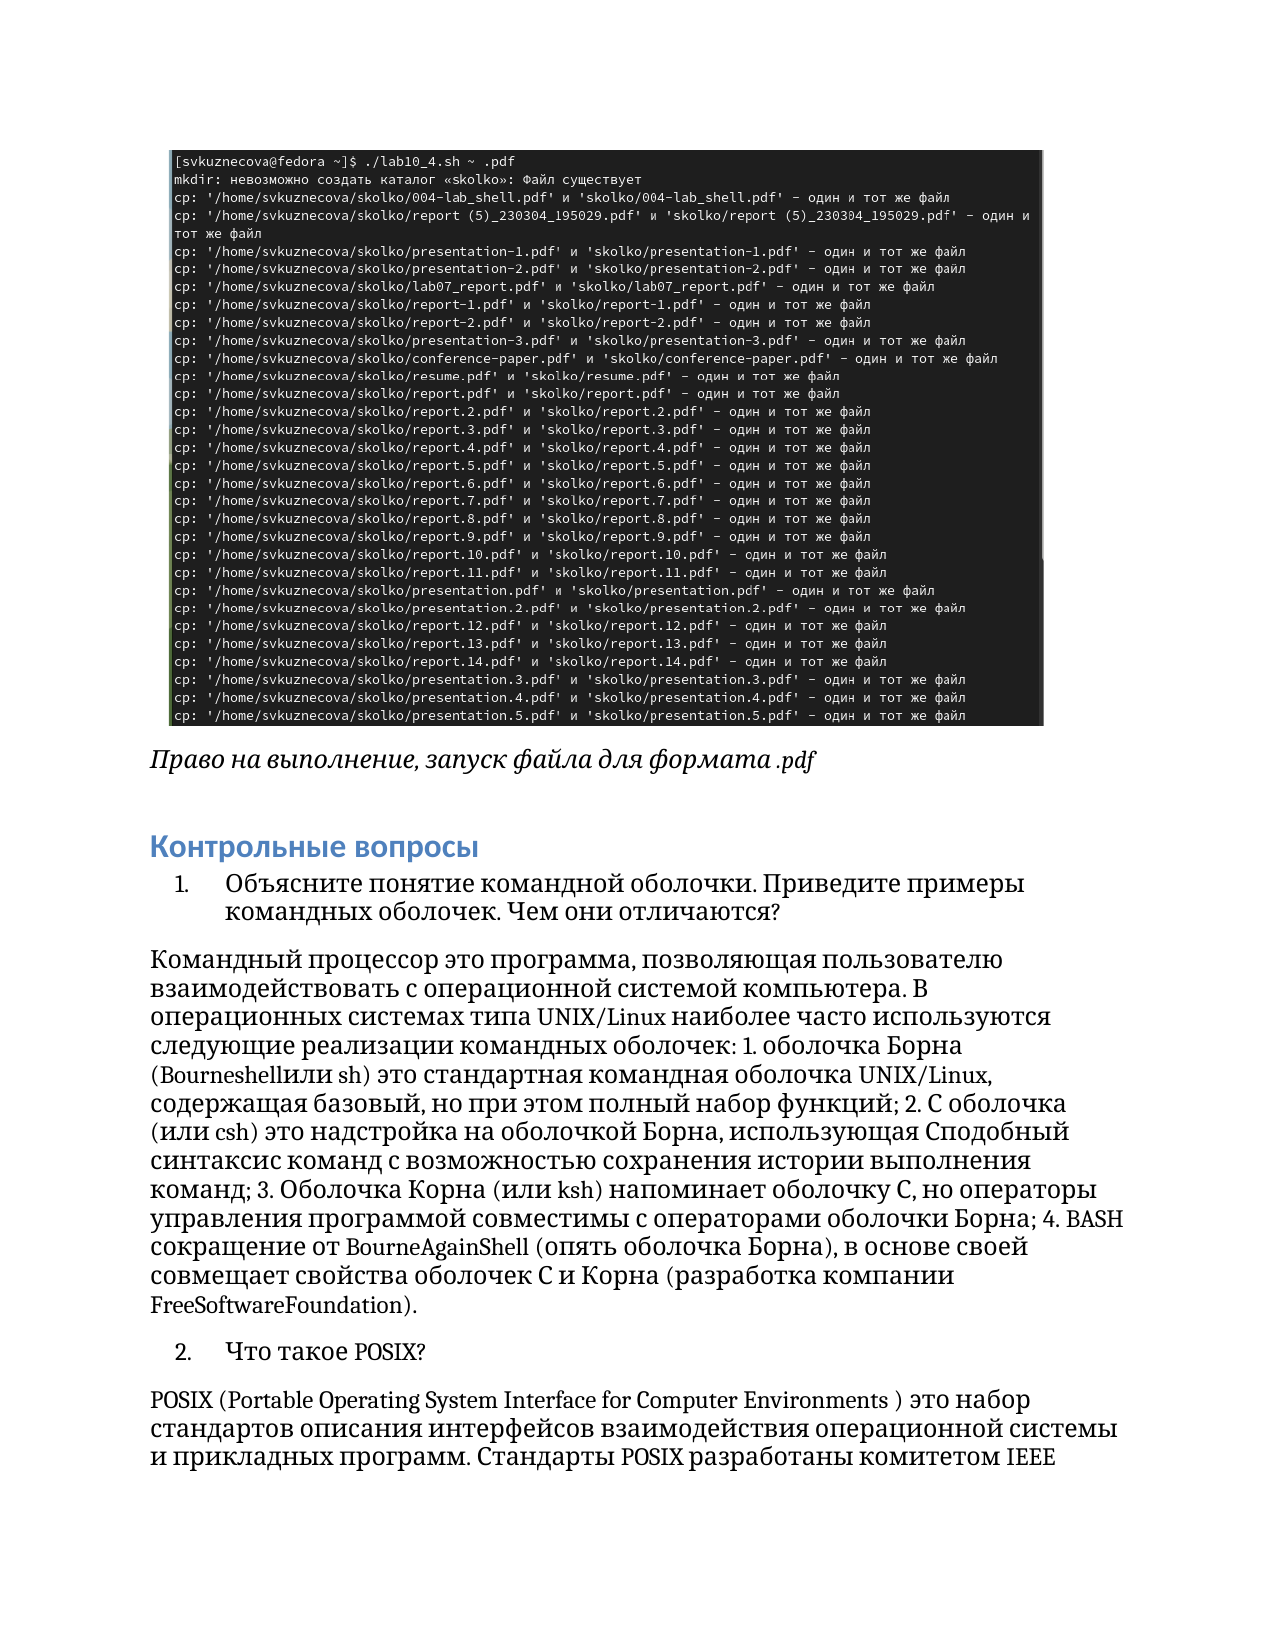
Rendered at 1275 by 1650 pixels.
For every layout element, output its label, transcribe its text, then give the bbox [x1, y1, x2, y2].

picture [168, 150, 1044, 726]
list Объясните понятие командной оболочки. Приведите примеры командных оболочек. Чем они отличаются? [175, 869, 1125, 927]
text Право на выполнение, запуск файла для формата .pdf [150, 746, 1125, 775]
subtitle Контрольные вопросы [150, 825, 1125, 866]
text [150, 1386, 1125, 1472]
text Командный процессор это программа, позволяющая пользователю взаимодействовать с операционной системой компьютера. В операционных системах типа UNIX/Linux наиболее часто используются следующие реализации командных оболочек: 1. оболочка Борна (Bourneshellили sh) это стандартная командная оболочка UNIX/Linux, содержащая базовый, но при этом полный набор функций; 2. С оболочка (или csh) это надстройка на оболочкой Борна, использующая Сподобный синтаксис команд с возможностью сохранения истории выполнения команд; 3. Оболочка Корна (или ksh) напоминает оболочку С, но операторы управления программой совместимы с операторами оболочки Борна; 4. BASH сокращение от BourneAgainShell (опять оболочка Борна), в основе своей совмещает свойства оболочек С и Корна (разработка компании FreeSoftwareFoundation). [150, 946, 1125, 1319]
list Что такое POSIX? [175, 1338, 1125, 1367]
